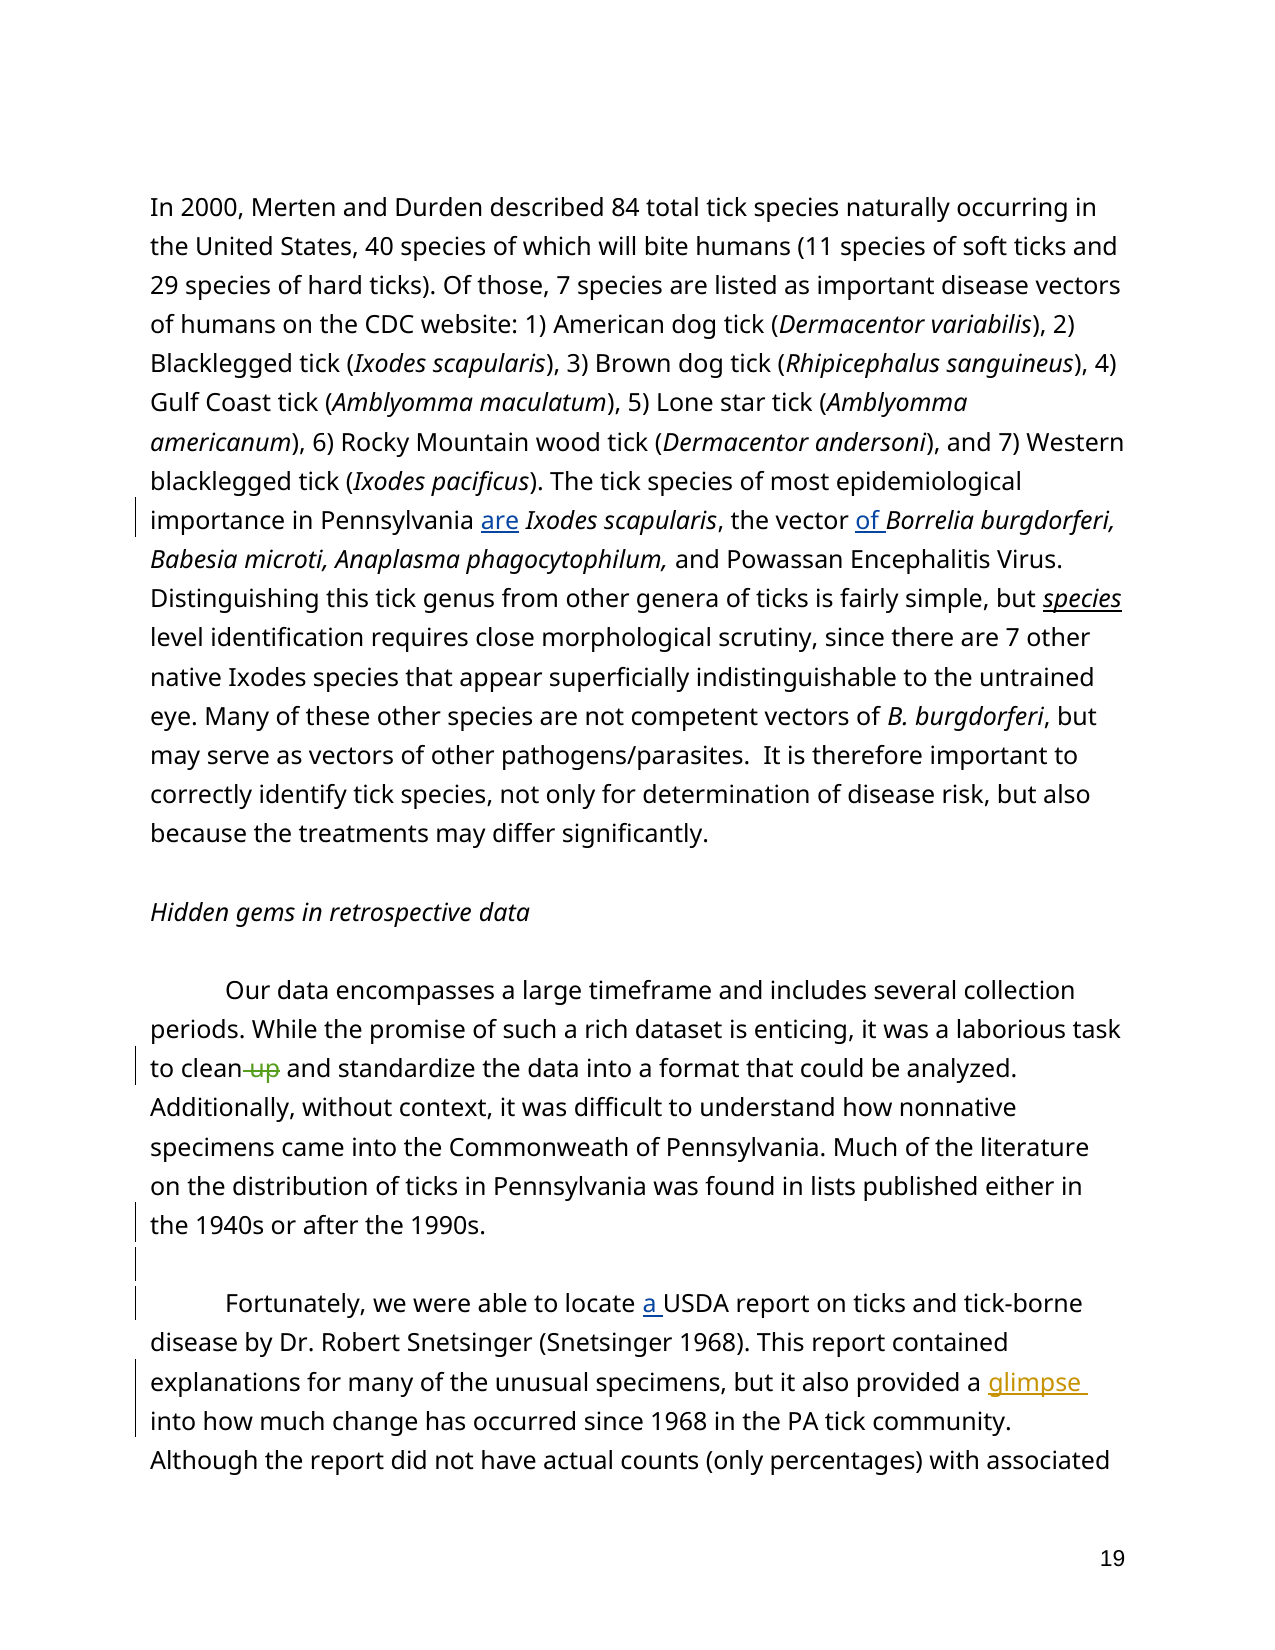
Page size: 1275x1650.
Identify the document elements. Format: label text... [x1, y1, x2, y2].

text In 2000, Merten and Durden described 84 total tick species naturally occurring in the United States, 40 species of which will bite humans (11 species of soft ticks and 29 species of hard ticks). Of those, 7 species are listed as important disease vectors of humans on the CDC website: 1) American dog tick (Dermacentor variabilis), 2) Blacklegged tick (Ixodes scapularis), 3) Brown dog tick (Rhipicephalus sanguineus), 4) Gulf Coast tick (Amblyomma maculatum), 5) Lone star tick (Amblyomma americanum), 6) Rocky Mountain wood tick (Dermacentor andersoni), and 7) Western blacklegged tick (Ixodes pacificus). The tick species of most epidemiological importance in Pennsylvania Ixodes scapularis, the vector Borrelia burgdorferi, Babesia microti, Anaplasma phagocytophilum, and Powassan Encephalitis Virus. Distinguishing this tick genus from other genera of ticks is fairly simple, but species level identification requires close morphological scrutiny, since there are 7 other native Ixodes species that appear superficially indistinguishable to the untrained eye. Many of these other species are not competent vectors of B. burgdorferi, but may serve as vectors of other pathogens/parasites. It is therefore important to correctly identify tick species, not only for determination of disease risk, but also because the treatments may differ significantly. [150, 189, 1125, 850]
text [150, 1286, 1125, 1477]
text Our data encompasses a large timeframe and includes several collection periods. While the promise of such a rich dataset is enticing, it was a laborious task to clean and standardize the data into a format that could be analyzed. Additionally, without context, it was difficult to understand how nonnative specimens came into the Commonweath of Pennsylvania. Much of the literature on the distribution of ticks in Pennsylvania was found in lists published either in the 1940s or after the 1990s. [150, 972, 1125, 1242]
text Hidden gems in retrospective data [150, 894, 1125, 928]
